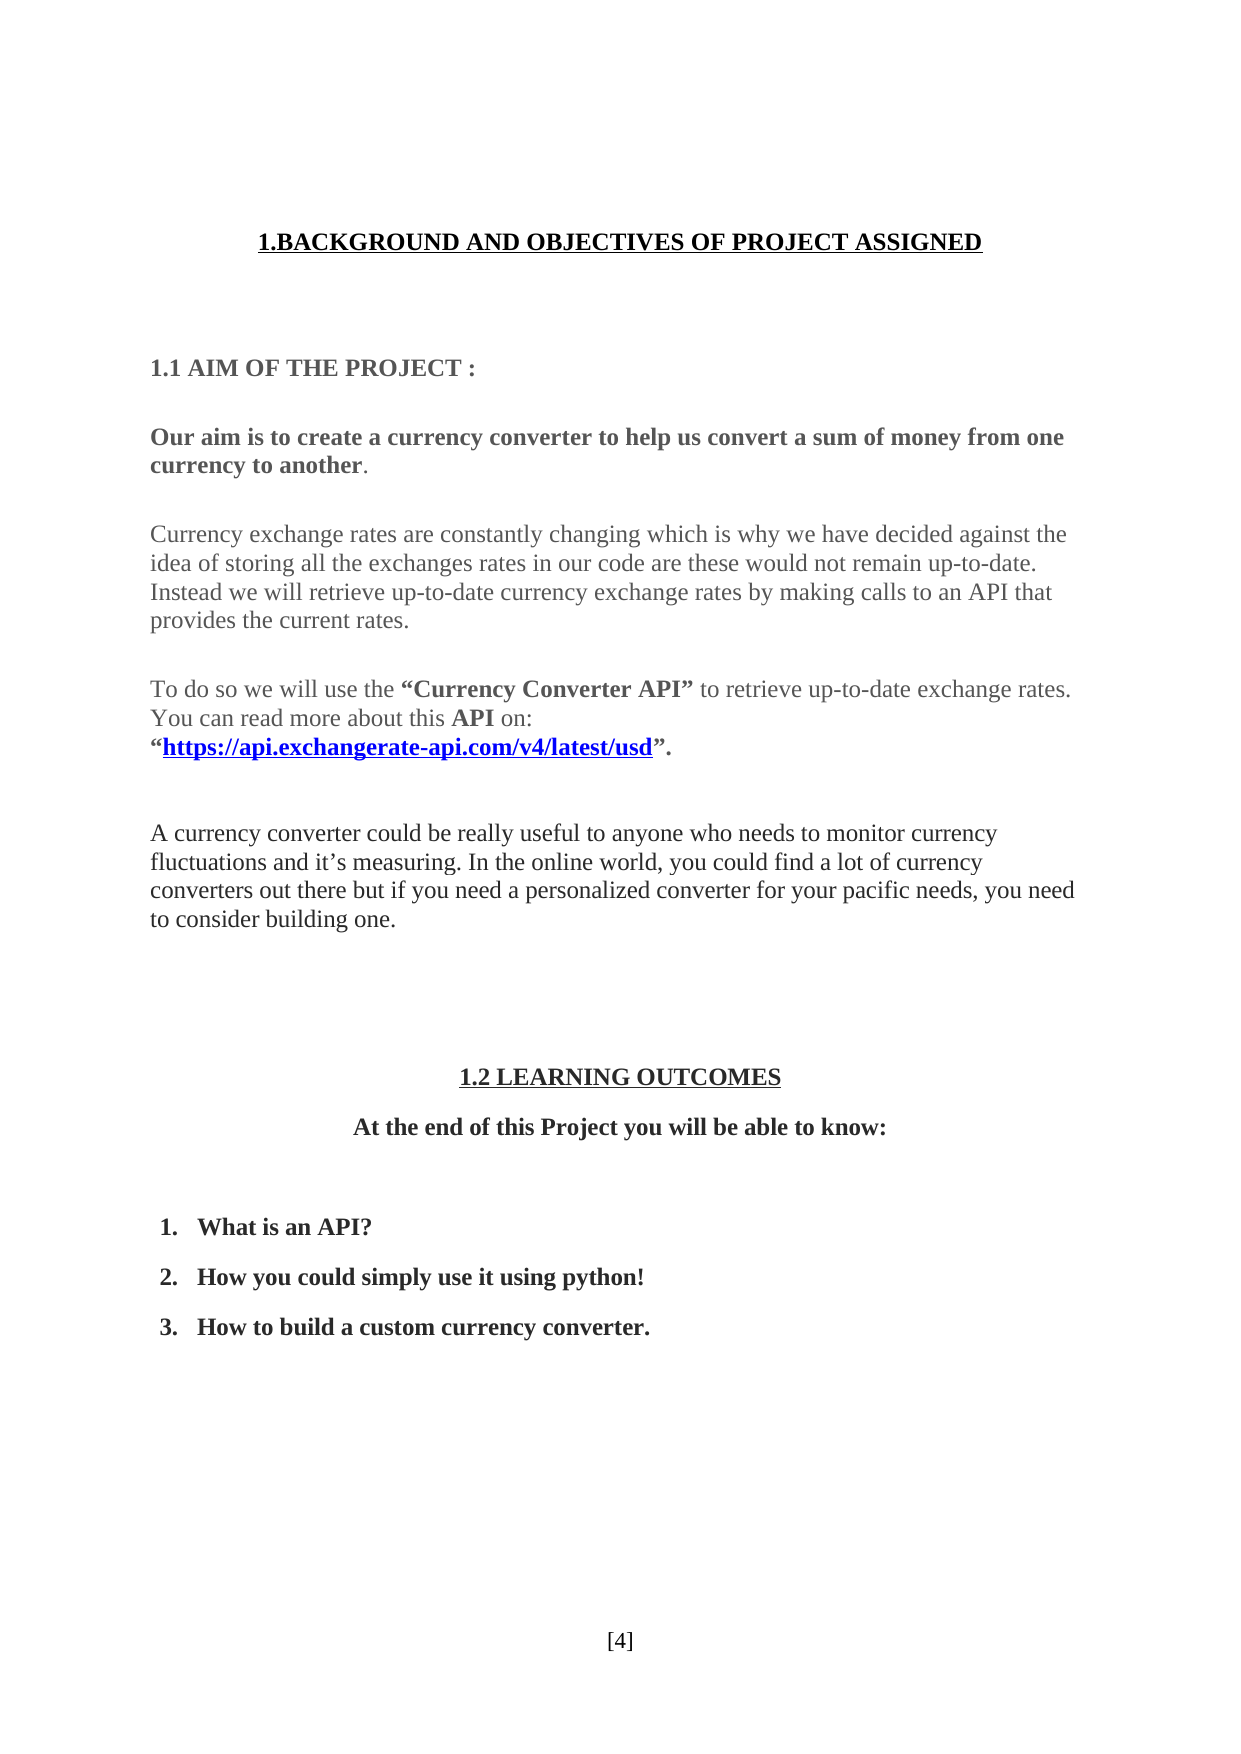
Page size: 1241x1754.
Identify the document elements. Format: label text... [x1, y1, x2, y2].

text Our aim is to create a currency converter to help us convert a sum of money from one currency to another. [150, 422, 1090, 479]
list How you could simply use it using python! [159, 1240, 1090, 1290]
list How to build a custom currency converter. [159, 1290, 1090, 1340]
text “https://api.exchangerate-api.com/v4/latest/usd”. [150, 732, 1090, 760]
list What is an API? [159, 1190, 1090, 1240]
text To do so we will use the “Currency Converter API” to retrieve up-to-date exchange rates. You can read more about this API on: [150, 674, 1090, 732]
text 1.BACKGROUND AND OBJECTIVES OF PROJECT ASSIGNED [150, 227, 1090, 255]
text 1.1 AIM OF THE PROJECT : [150, 353, 1090, 382]
text Currency exchange rates are constantly changing which is why we have decided against the idea of storing all the exchanges rates in our code are these would not remain up-to-date. Instead we will retrieve up-to-date currency exchange rates by making calls to an API that provides the current rates. [150, 519, 1090, 634]
text 1.2 LEARNING OUTCOMES At the end of this Project you will be able to know: [150, 1040, 1090, 1140]
text A currency converter could be really useful to anyone who needs to monitor currency fluctuations and it’s measuring. In the online world, you could find a lot of currency converters out there but if you need a personalized converter for your pacific needs, you need to consider building one. [396, 818, 1090, 933]
